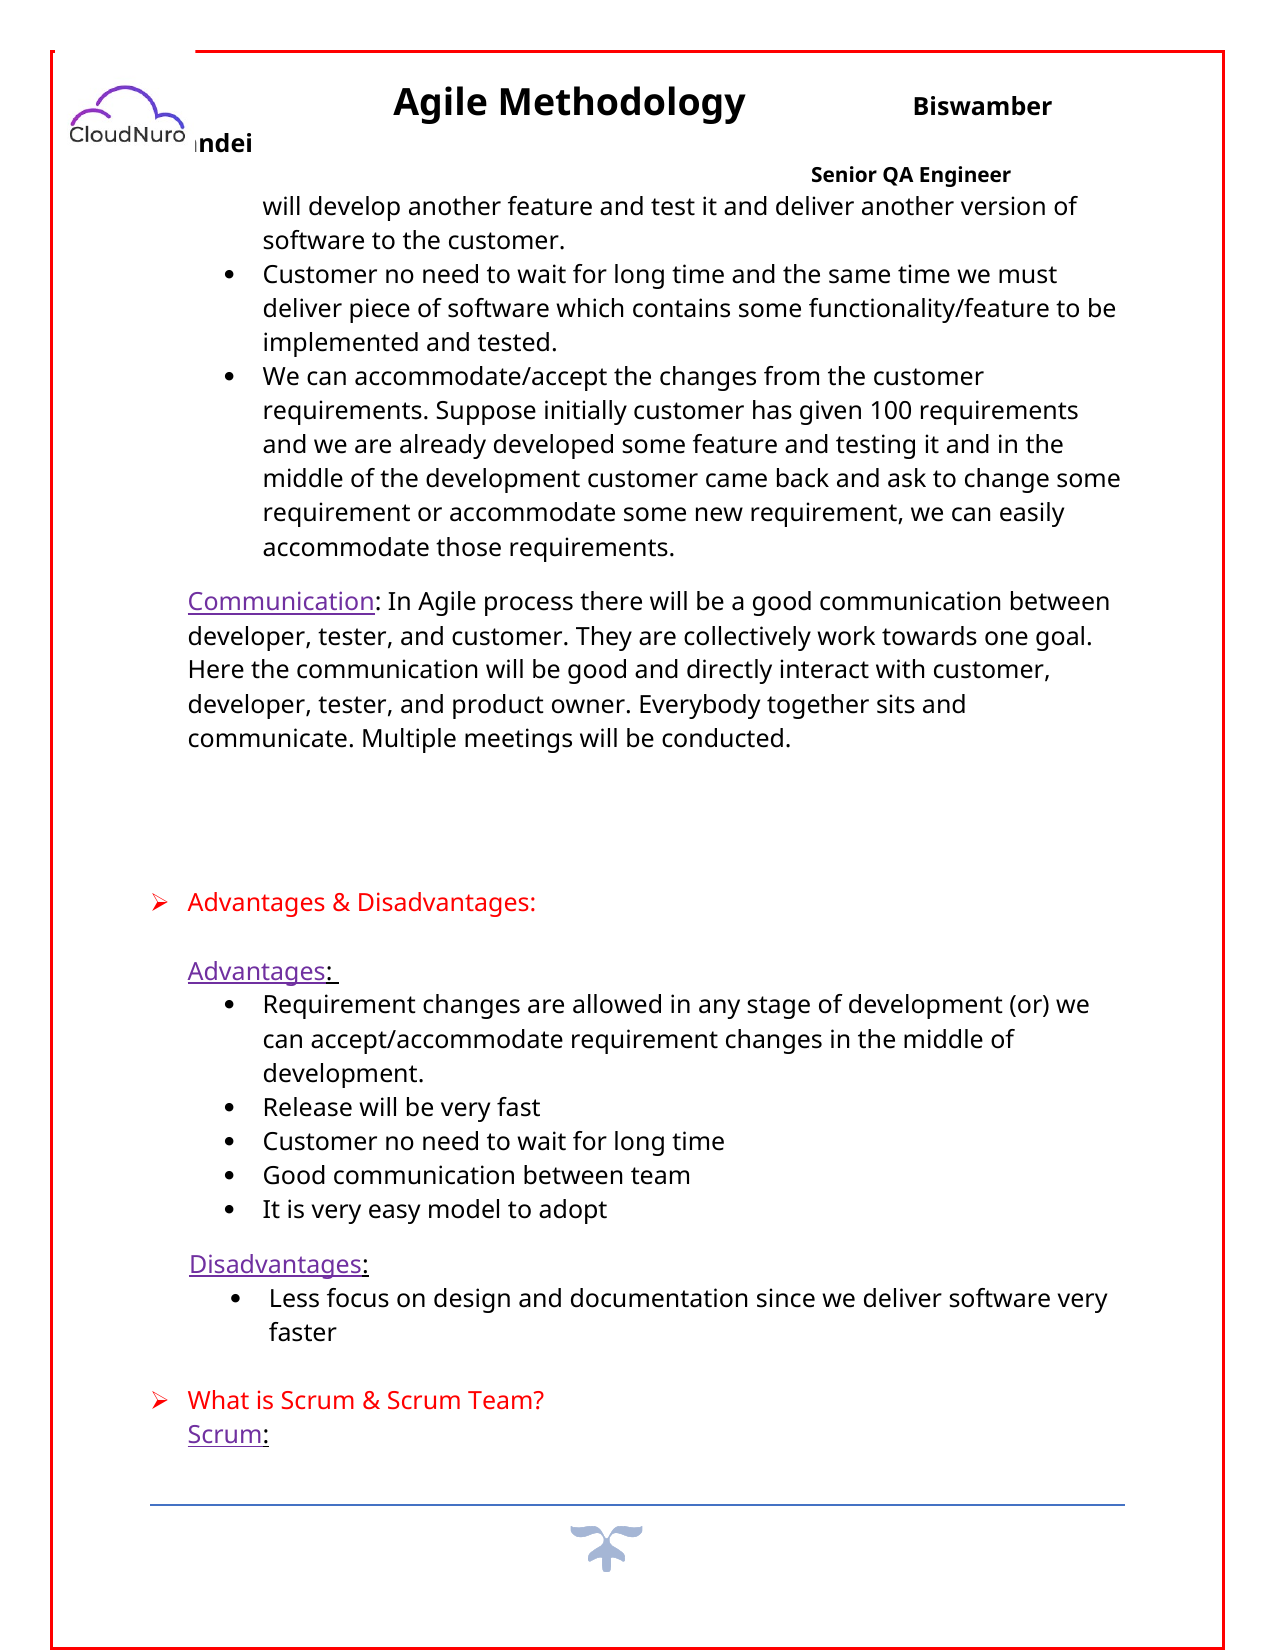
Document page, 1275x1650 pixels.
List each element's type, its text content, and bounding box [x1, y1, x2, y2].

list Requirement changes are allowed in any stage of development (or) we can accept/accommodate requirement changes in the middle of development. [225, 987, 1125, 1089]
list What is Scrum & Scrum Team? [150, 1383, 1125, 1417]
list Advantages: [187, 953, 1125, 987]
list Customer no need to wait for long time [225, 1123, 1125, 1157]
list Scrum: [187, 1417, 1125, 1451]
list Advantages & Disadvantages: [150, 885, 1125, 919]
text Disadvantages: [150, 1246, 1125, 1281]
list Less focus on design and documentation since we deliver software very faster [231, 1281, 1125, 1349]
list Release will be very fast [225, 1089, 1125, 1123]
list We can accommodate/accept the changes from the customer requirements. Suppose initially customer has given 100 requirements and we are already developed some feature and testing it and in the middle of the development customer came back and ask to change some requirement or accommodate some new requirement, we can easily accommodate those requirements. [225, 359, 1125, 563]
text Communication: In Agile process there will be a good communication between developer, tester, and customer. They are collectively work towards one goal. Here the communication will be good and directly interact with customer, developer, tester, and product owner. Everybody together sits and communicate. Multiple meetings will be conducted. [187, 584, 1125, 754]
list Good communication between team [225, 1157, 1125, 1192]
list It is very easy model to adopt [225, 1192, 1125, 1226]
list Customer no need to wait for long time and the same time we must deliver piece of software which contains some functionality/feature to be implemented and tested. [225, 257, 1125, 359]
